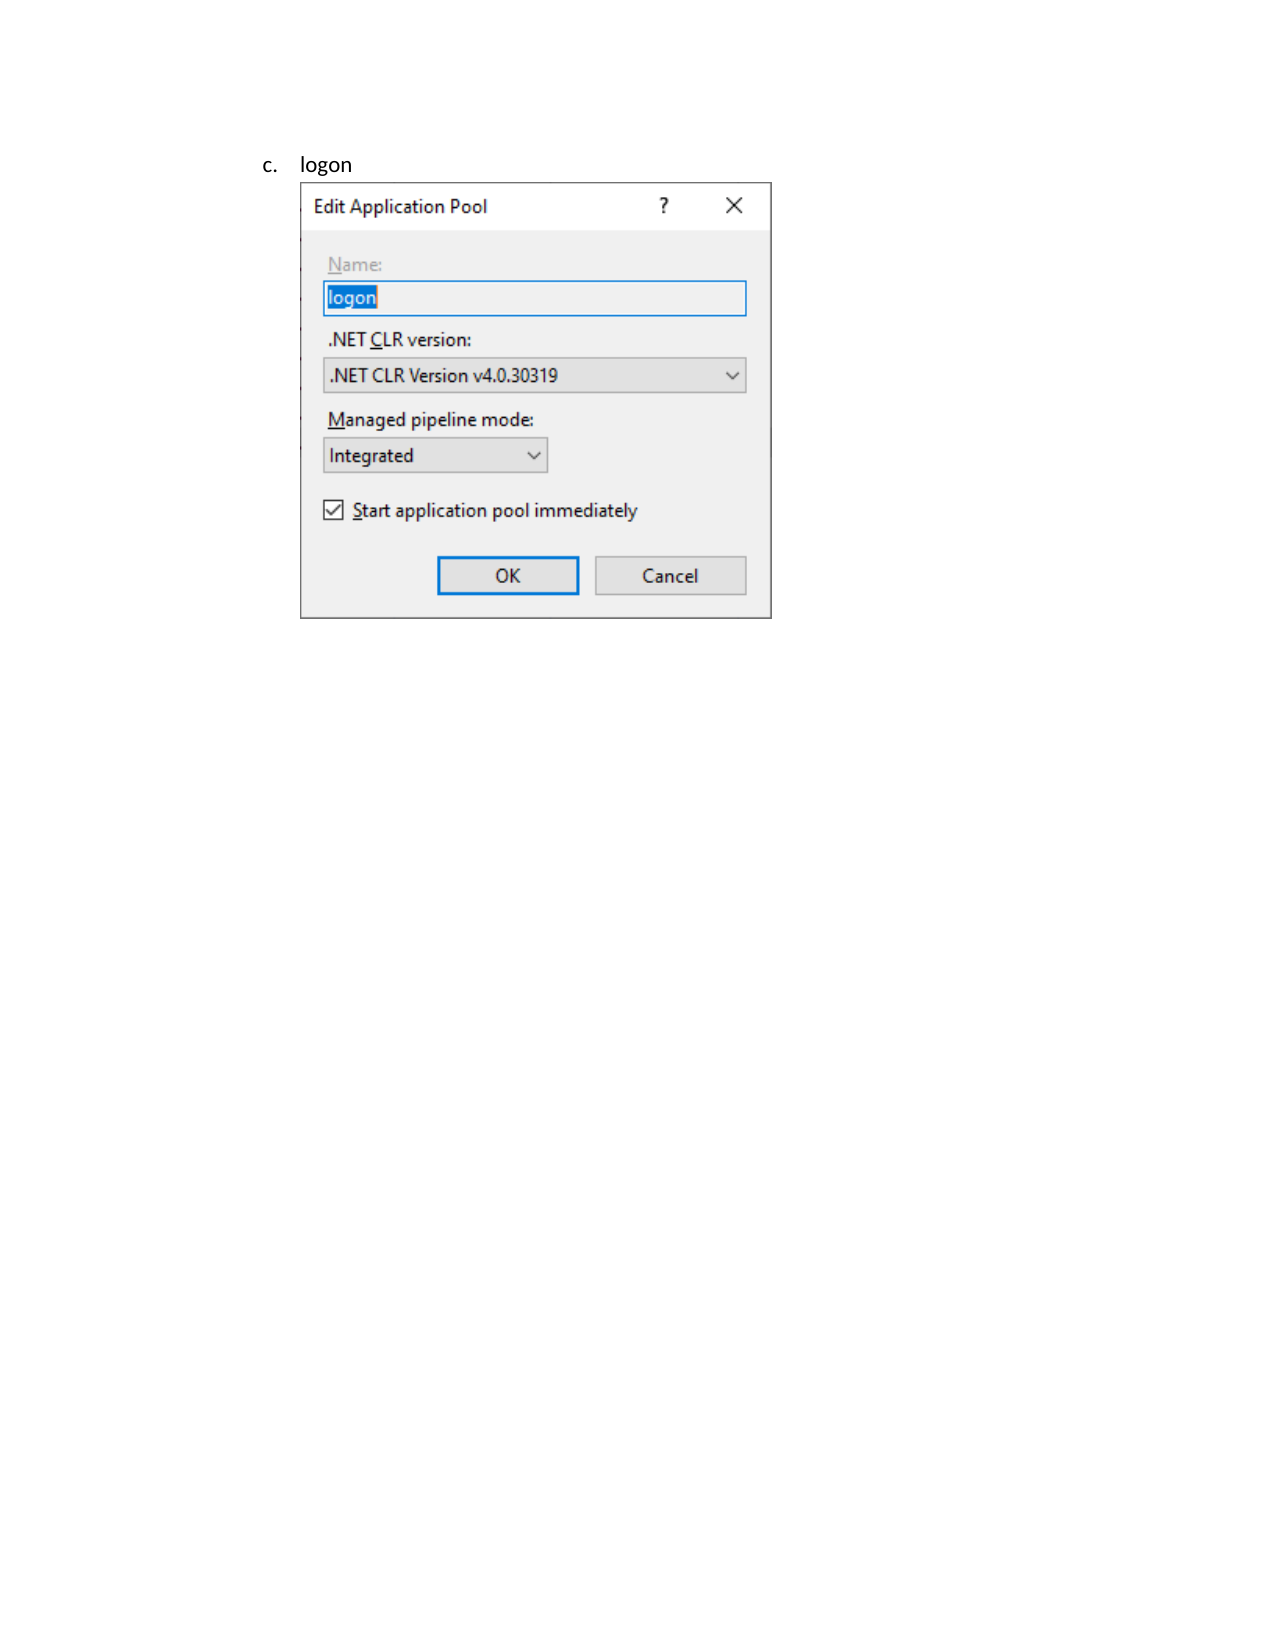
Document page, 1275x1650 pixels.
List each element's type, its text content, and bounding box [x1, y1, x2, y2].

list logon [262, 150, 1125, 178]
picture [300, 182, 772, 619]
